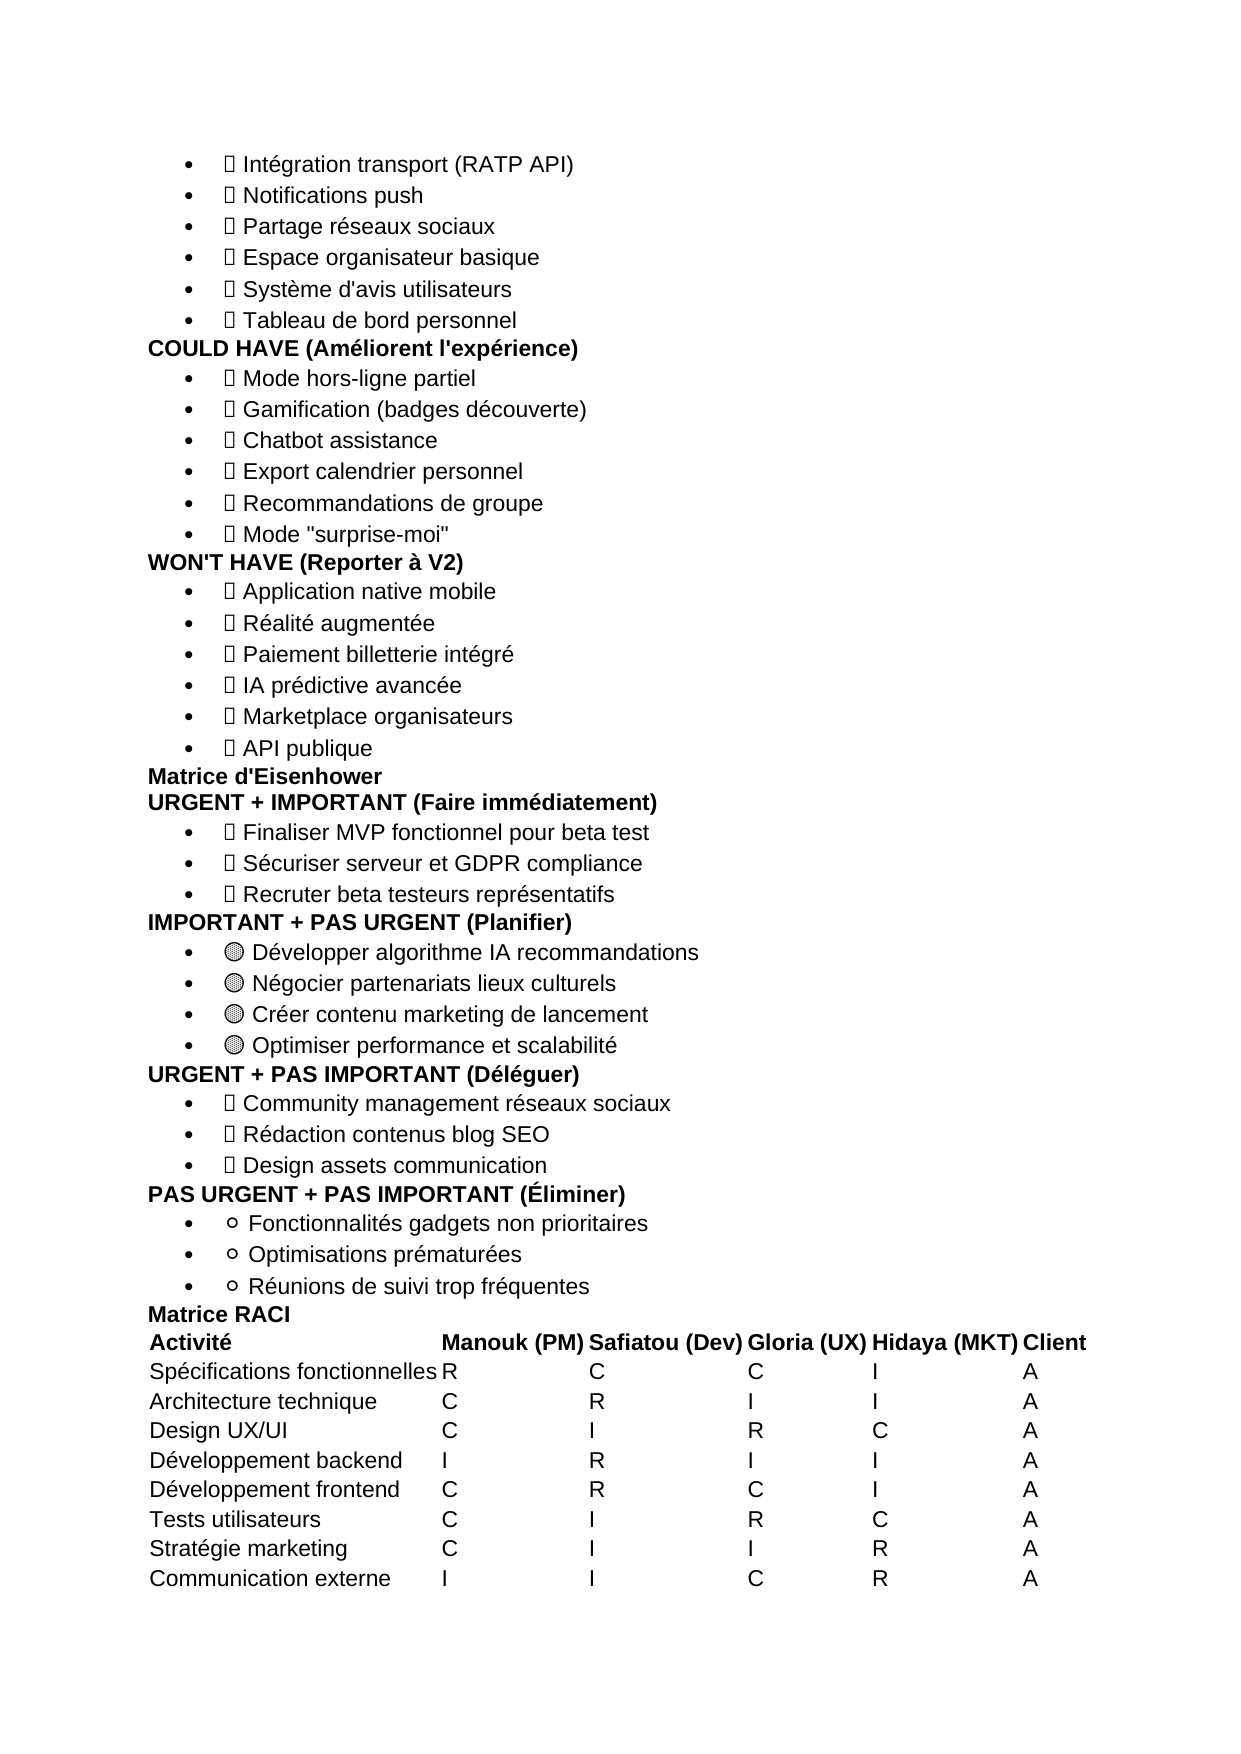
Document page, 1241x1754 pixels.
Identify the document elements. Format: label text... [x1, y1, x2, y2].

table_cell A [1021, 1357, 1093, 1386]
table_cell C [440, 1386, 587, 1416]
table_header Safiatou (Dev) [587, 1327, 746, 1357]
table_cell R [870, 1534, 1021, 1563]
table_cell A [1021, 1534, 1093, 1563]
list 🔴 Finaliser MVP fonctionnel pour beta test [185, 816, 1093, 847]
table_cell I [870, 1357, 1021, 1386]
table_cell C [746, 1475, 870, 1504]
list 🟡 Optimiser performance et scalabilité [185, 1029, 1093, 1061]
list 🔶 Partage réseaux sociaux [185, 210, 1093, 241]
table_cell C [440, 1416, 587, 1445]
list 🔶 Système d'avis utilisateurs [185, 273, 1093, 304]
table_cell Communication externe [148, 1563, 440, 1592]
text PAS URGENT + PAS IMPORTANT (Éliminer) [148, 1181, 1093, 1207]
list ❌ API publique [185, 732, 1093, 763]
table_cell A [1021, 1475, 1093, 1504]
table_cell Design UX/UI [148, 1416, 440, 1445]
list 🔸 Gamification (badges découverte) [185, 393, 1093, 424]
table_cell Stratégie marketing [148, 1534, 440, 1563]
list 🟡 Créer contenu marketing de lancement [185, 998, 1093, 1029]
table_header Gloria (UX) [746, 1327, 870, 1357]
list 🟡 Développer algorithme IA recommandations [185, 936, 1093, 967]
table_cell I [587, 1504, 746, 1533]
list ❌ Paiement billetterie intégré [185, 638, 1093, 669]
table_header Hidaya (MKT) [870, 1327, 1021, 1357]
list 🔶 Tableau de bord personnel [185, 304, 1093, 335]
list 🔵 Community management réseaux sociaux [185, 1087, 1093, 1118]
table_cell R [746, 1416, 870, 1445]
list 🔶 Intégration transport (RATP API) [185, 148, 1093, 179]
table_cell I [870, 1386, 1021, 1416]
table_cell I [440, 1445, 587, 1474]
list ❌ Réalité augmentée [185, 607, 1093, 638]
list ⚪ Fonctionnalités gadgets non prioritaires [185, 1207, 1093, 1238]
table_cell I [746, 1445, 870, 1474]
table_cell R [587, 1445, 746, 1474]
table_cell R [440, 1357, 587, 1386]
list 🔸 Mode hors-ligne partiel [185, 361, 1093, 393]
list 🔴 Recruter beta testeurs représentatifs [185, 878, 1093, 909]
table_cell I [587, 1534, 746, 1563]
table_cell Développement backend [148, 1445, 440, 1474]
table_cell Spécifications fonctionnelles [148, 1357, 440, 1386]
list ❌ Application native mobile [185, 575, 1093, 607]
list 🔵 Design assets communication [185, 1149, 1093, 1181]
list ⚪ Réunions de suivi trop fréquentes [185, 1269, 1093, 1301]
text Matrice RACI [148, 1301, 1093, 1327]
table_cell R [587, 1475, 746, 1504]
table_cell C [870, 1416, 1021, 1445]
table_cell C [587, 1357, 746, 1386]
list 🔶 Espace organisateur basique [185, 241, 1093, 273]
table_cell C [746, 1563, 870, 1592]
table_cell C [440, 1475, 587, 1504]
table_cell I [870, 1445, 1021, 1474]
table_cell R [870, 1563, 1021, 1592]
list ⚪ Optimisations prématurées [185, 1238, 1093, 1269]
text URGENT + IMPORTANT (Faire immédiatement) [148, 789, 1093, 816]
text Matrice d'Eisenhower [148, 763, 1093, 789]
list 🔸 Mode "surprise-moi" [185, 518, 1093, 549]
table_cell A [1021, 1445, 1093, 1474]
table_cell I [440, 1563, 587, 1592]
list 🔸 Chatbot assistance [185, 424, 1093, 455]
table_cell R [746, 1504, 870, 1533]
table_cell Tests utilisateurs [148, 1504, 440, 1533]
table_cell R [587, 1386, 746, 1416]
table_cell A [1021, 1386, 1093, 1416]
text COULD HAVE (Améliorent l'expérience) [148, 335, 1093, 361]
list 🟡 Négocier partenariats lieux culturels [185, 967, 1093, 998]
table_cell C [870, 1504, 1021, 1533]
table_cell A [1021, 1504, 1093, 1533]
list 🔶 Notifications push [185, 179, 1093, 210]
table_header Activité [148, 1327, 440, 1357]
text WON'T HAVE (Reporter à V2) [148, 549, 1093, 575]
list 🔴 Sécuriser serveur et GDPR compliance [185, 847, 1093, 878]
table_cell I [587, 1563, 746, 1592]
table_cell I [746, 1534, 870, 1563]
list 🔸 Export calendrier personnel [185, 455, 1093, 486]
table_cell I [870, 1475, 1021, 1504]
list 🔸 Recommandations de groupe [185, 486, 1093, 518]
table_header Client [1021, 1327, 1093, 1357]
table_cell Développement frontend [148, 1475, 440, 1504]
table_cell C [746, 1357, 870, 1386]
table_cell I [746, 1386, 870, 1416]
table_cell Architecture technique [148, 1386, 440, 1416]
list ❌ Marketplace organisateurs [185, 700, 1093, 732]
text URGENT + PAS IMPORTANT (Déléguer) [148, 1061, 1093, 1087]
table_cell A [1021, 1416, 1093, 1445]
table_cell C [440, 1534, 587, 1563]
table_header Manouk (PM) [440, 1327, 587, 1357]
list 🔵 Rédaction contenus blog SEO [185, 1118, 1093, 1149]
table_cell A [1021, 1563, 1093, 1592]
text IMPORTANT + PAS URGENT (Planifier) [148, 909, 1093, 936]
table_cell I [587, 1416, 746, 1445]
list ❌ IA prédictive avancée [185, 669, 1093, 700]
table_cell C [440, 1504, 587, 1533]
